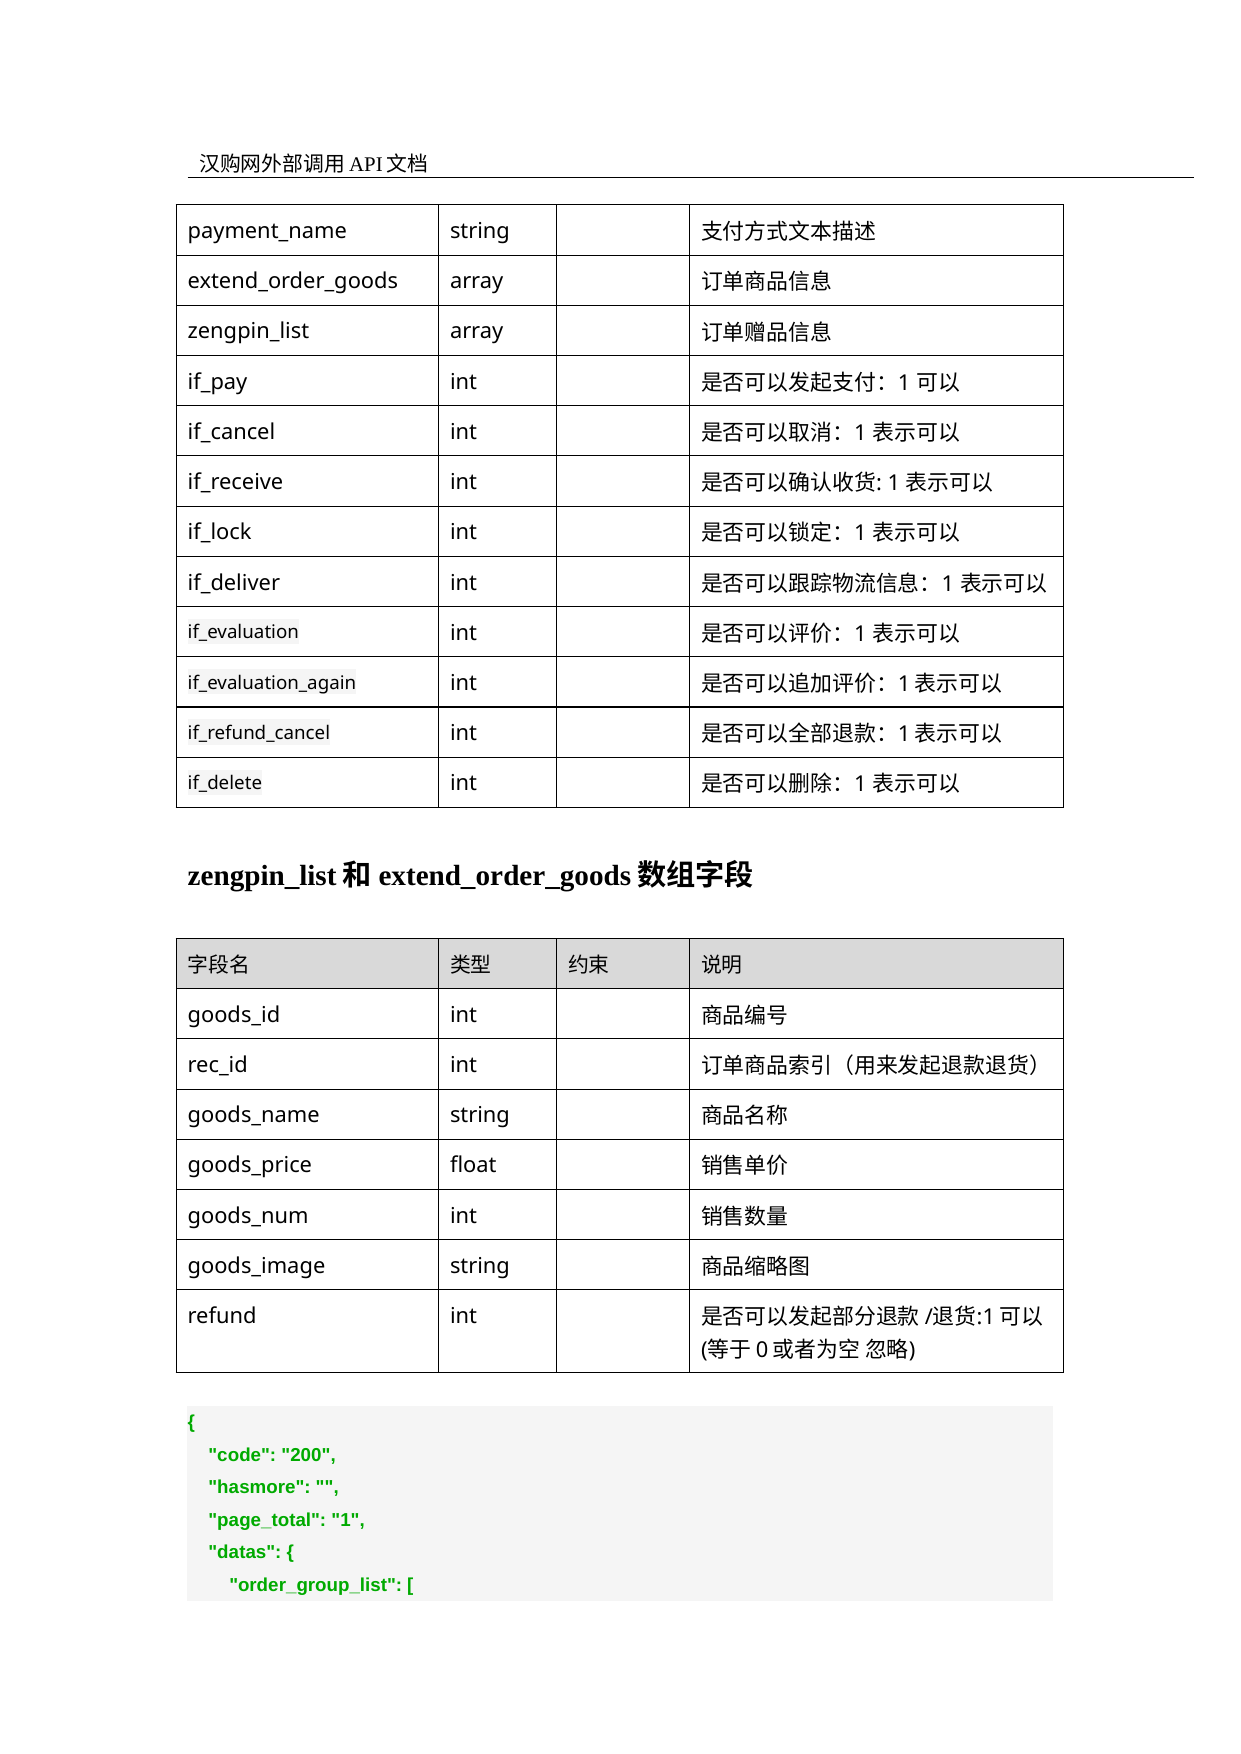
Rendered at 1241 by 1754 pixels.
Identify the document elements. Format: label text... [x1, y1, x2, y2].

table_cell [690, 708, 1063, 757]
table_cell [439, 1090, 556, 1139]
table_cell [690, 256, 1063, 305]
text "code": "200", [187, 1438, 1053, 1471]
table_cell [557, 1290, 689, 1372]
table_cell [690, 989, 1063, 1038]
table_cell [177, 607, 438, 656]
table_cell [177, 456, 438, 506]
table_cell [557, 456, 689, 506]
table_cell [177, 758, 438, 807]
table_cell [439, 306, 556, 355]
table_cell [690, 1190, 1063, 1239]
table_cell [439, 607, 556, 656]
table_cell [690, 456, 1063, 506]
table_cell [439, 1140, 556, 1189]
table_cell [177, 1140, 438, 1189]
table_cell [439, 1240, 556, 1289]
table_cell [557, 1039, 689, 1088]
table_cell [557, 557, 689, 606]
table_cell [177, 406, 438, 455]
text "datas": { [187, 1536, 1053, 1568]
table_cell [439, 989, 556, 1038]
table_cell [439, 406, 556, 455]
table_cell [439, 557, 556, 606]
text "page_total": "1", [187, 1503, 1053, 1536]
text { [187, 1406, 1053, 1438]
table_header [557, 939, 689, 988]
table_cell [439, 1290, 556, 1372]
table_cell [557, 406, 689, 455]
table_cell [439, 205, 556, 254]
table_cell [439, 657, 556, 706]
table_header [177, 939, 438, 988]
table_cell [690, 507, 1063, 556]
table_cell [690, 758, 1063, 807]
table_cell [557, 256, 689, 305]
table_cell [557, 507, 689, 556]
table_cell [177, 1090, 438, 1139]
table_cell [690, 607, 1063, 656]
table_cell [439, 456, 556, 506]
text "order_group_list": [ [187, 1568, 1053, 1601]
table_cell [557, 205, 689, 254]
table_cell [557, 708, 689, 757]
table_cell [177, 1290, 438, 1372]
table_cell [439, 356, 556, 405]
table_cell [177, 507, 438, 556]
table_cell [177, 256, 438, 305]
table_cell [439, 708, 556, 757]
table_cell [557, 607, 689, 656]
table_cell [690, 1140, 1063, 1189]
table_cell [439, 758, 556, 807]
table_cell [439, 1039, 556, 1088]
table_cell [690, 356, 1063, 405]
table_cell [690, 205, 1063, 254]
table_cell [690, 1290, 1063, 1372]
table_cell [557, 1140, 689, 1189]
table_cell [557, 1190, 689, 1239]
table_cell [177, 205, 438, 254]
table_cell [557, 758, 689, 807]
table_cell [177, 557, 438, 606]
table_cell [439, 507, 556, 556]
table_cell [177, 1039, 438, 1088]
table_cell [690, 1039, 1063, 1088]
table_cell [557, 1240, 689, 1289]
text zengpin_list和 extend_order_goods数组字段 [187, 840, 1053, 905]
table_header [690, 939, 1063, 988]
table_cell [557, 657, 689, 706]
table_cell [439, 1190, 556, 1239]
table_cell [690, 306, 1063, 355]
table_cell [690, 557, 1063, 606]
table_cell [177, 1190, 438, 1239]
text "hasmore": "", [187, 1471, 1053, 1503]
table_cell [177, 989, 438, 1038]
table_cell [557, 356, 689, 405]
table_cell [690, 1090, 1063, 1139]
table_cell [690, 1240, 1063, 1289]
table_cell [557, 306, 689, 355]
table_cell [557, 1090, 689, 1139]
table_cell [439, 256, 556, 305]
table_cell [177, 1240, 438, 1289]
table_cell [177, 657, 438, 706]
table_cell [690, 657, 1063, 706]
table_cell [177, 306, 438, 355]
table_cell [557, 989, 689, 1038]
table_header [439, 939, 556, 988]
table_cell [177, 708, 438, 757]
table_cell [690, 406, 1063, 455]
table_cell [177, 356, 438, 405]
